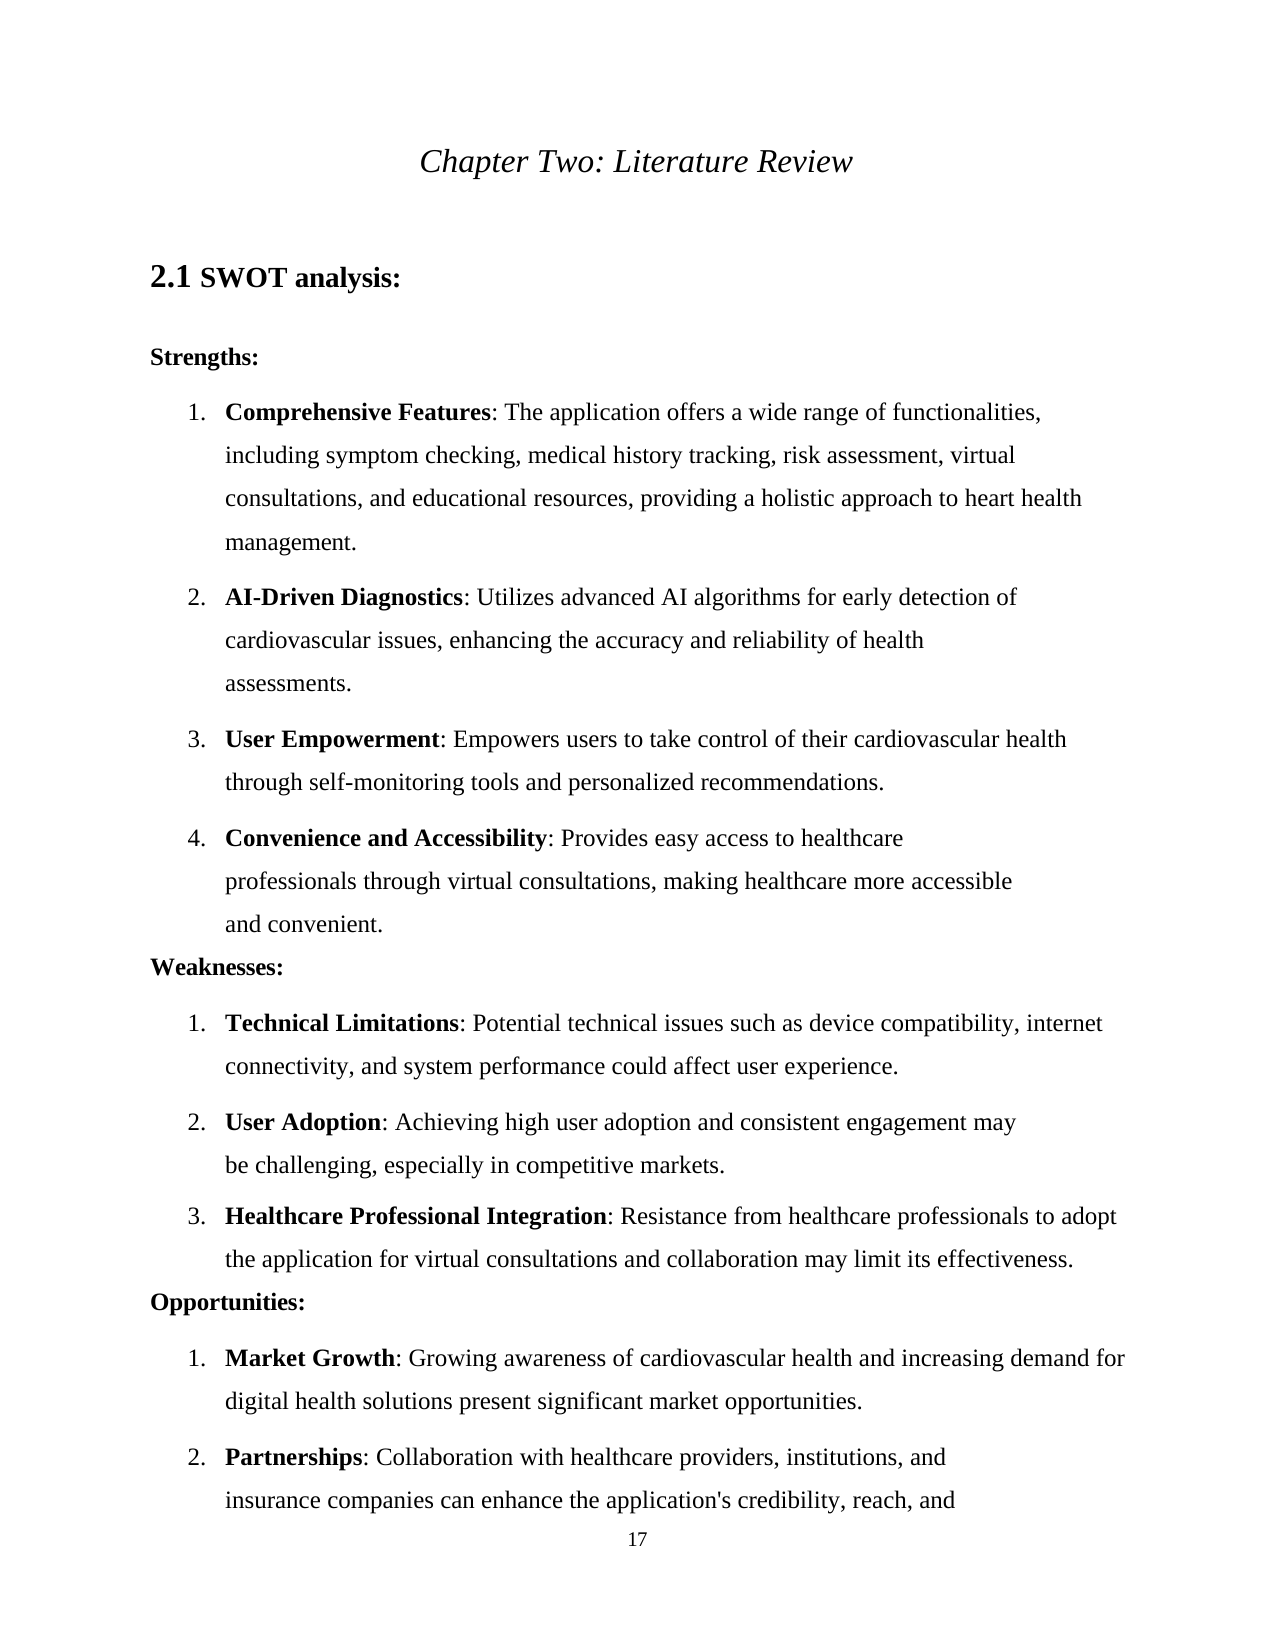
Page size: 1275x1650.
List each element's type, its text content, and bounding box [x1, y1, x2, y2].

list AI-Driven Diagnostics: Utilizes advanced AI algorithms for early detection of cardiovascular issues, enhancing the accuracy and reliability of health assessments. [187, 582, 1057, 697]
subtitle Chapter Two: Literature Review [157, 142, 1118, 180]
text Strengths: [150, 342, 1256, 370]
text Opportunities: [150, 1287, 1256, 1316]
list Market Growth: Growing awareness of cardiovascular health and increasing demand for digital health solutions present significant market opportunities. [187, 1343, 1125, 1415]
subtitle SWOT analysis: [150, 257, 1256, 295]
list Healthcare Professional Integration: Resistance from healthcare professionals to adopt the application for virtual consultations and collaboration may limit its effectiveness. [187, 1201, 1117, 1273]
list Technical Limitations: Potential technical issues such as device compatibility, internet connectivity, and system performance could affect user experience. [187, 1008, 1103, 1080]
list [187, 1442, 1048, 1514]
list User Adoption: Achieving high user adoption and consistent engagement may be challenging, especially in competitive markets. [187, 1107, 1046, 1179]
list Convenience and Accessibility: Provides easy access to healthcare professionals through virtual consultations, making healthcare more accessible and convenient. [187, 823, 1042, 938]
list User Empowerment: Empowers users to take control of their cardiovascular health through self-monitoring tools and personalized recommendations. [187, 724, 1067, 796]
text Weaknesses: [150, 952, 1256, 981]
list Comprehensive Features: The application offers a wide range of functionalities, including symptom checking, medical history tracking, risk assessment, virtual consultations, and educational resources, providing a holistic approach to heart health management. [187, 397, 1082, 555]
